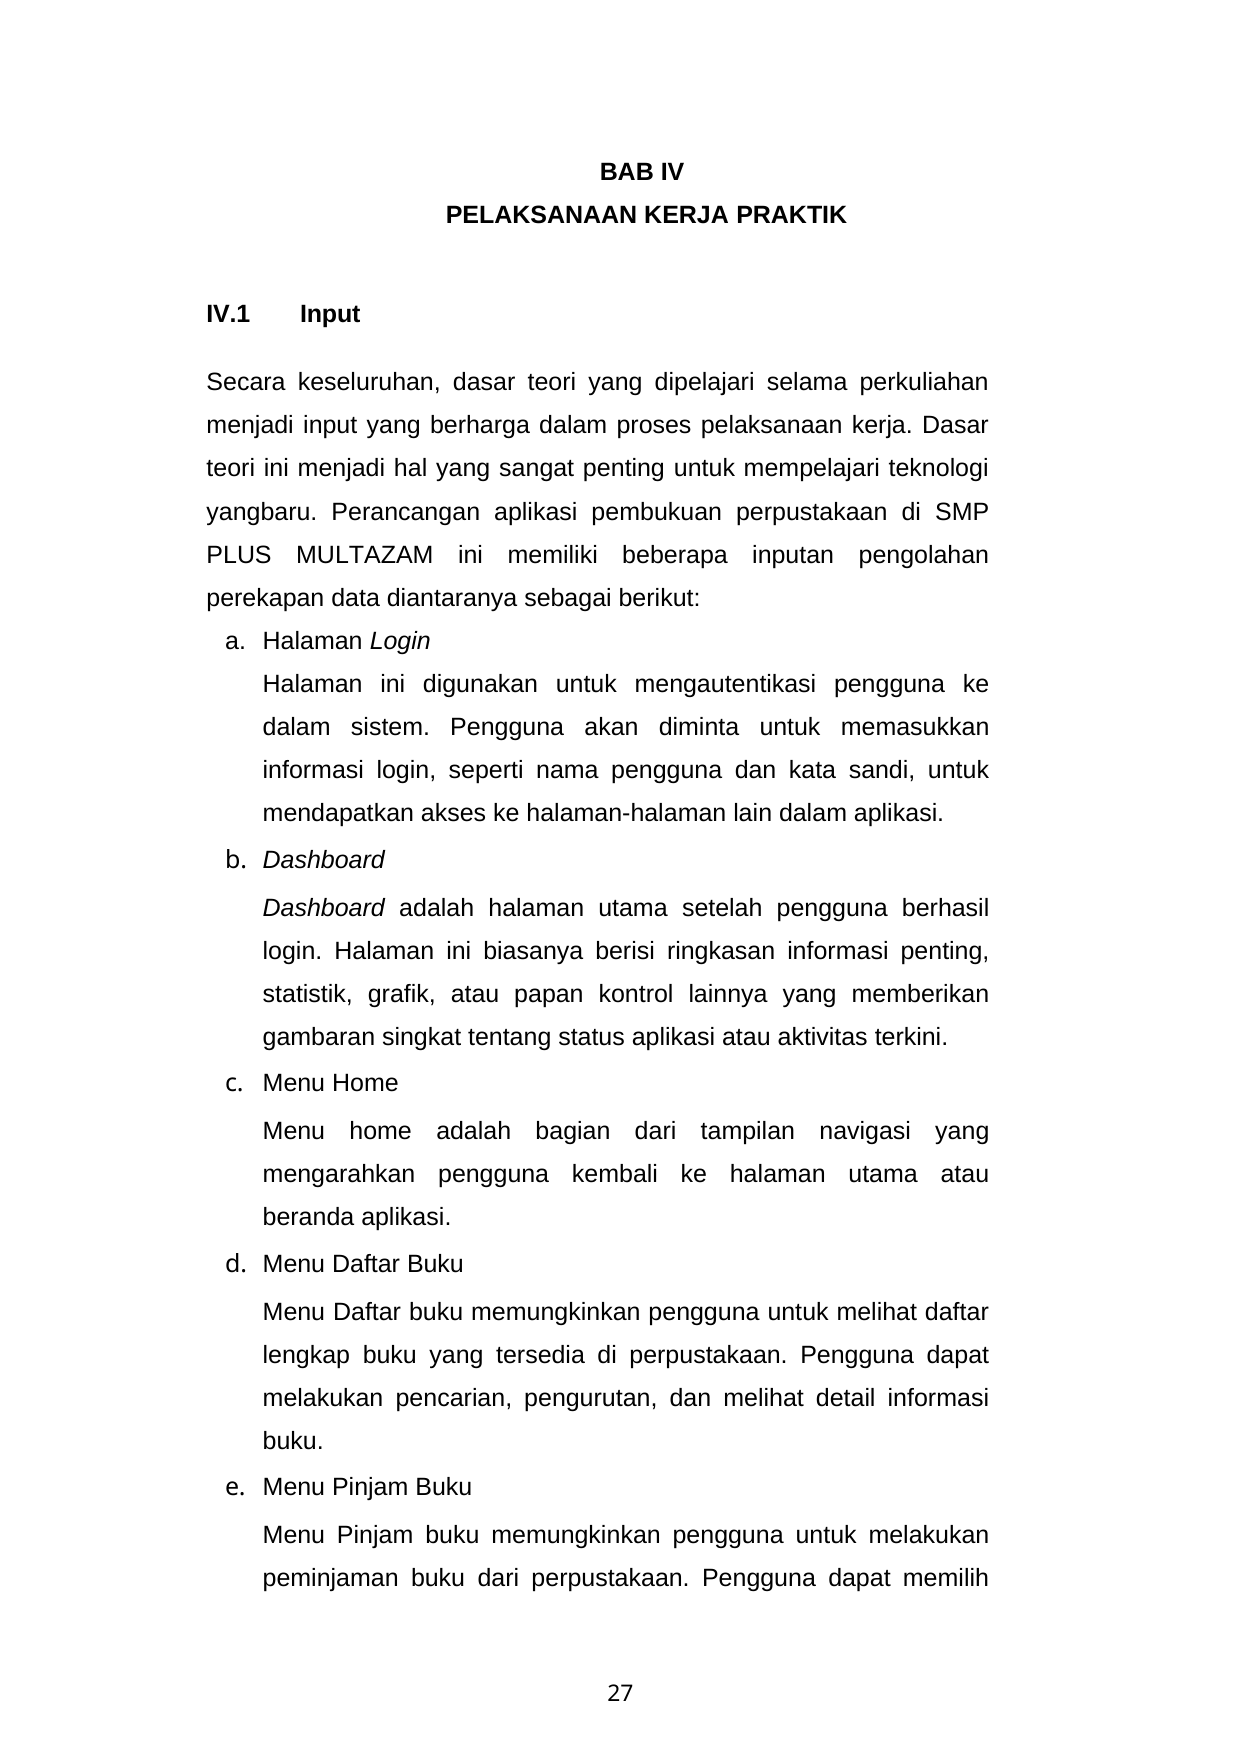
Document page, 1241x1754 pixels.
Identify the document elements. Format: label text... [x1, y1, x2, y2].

subtitle Input [206, 299, 990, 328]
list Halaman Login [225, 626, 990, 655]
subtitle BAB IV PELAKSANAAN KERJA PRAKTIK [422, 157, 869, 228]
list Halaman ini digunakan untuk mengautentikasi pengguna ke dalam sistem. Pengguna akan diminta untuk memasukkan informasi login, seperti nama pengguna dan kata sandi, untuk mendapatkan akses ke halaman-halaman lain dalam aplikasi. [262, 669, 990, 827]
list Dashboard adalah halaman utama setelah pengguna berhasil login. Halaman ini biasanya berisi ringkasan informasi penting, statistik, grafik, atau papan kontrol lainnya yang memberikan gambaran singkat tentang status aplikasi atau aktivitas terkini. [262, 893, 990, 1051]
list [262, 1520, 990, 1592]
list Menu Daftar Buku [225, 1246, 990, 1279]
list Menu Daftar buku memungkinkan pengguna untuk melihat daftar lengkap buku yang tersedia di perpustakaan. Pengguna dapat melakukan pencarian, pengurutan, dan melihat detail informasi buku. [262, 1297, 990, 1455]
list Menu home adalah bagian dari tampilan navigasi yang mengarahkan pengguna kembali ke halaman utama atau beranda aplikasi. [262, 1116, 990, 1231]
list Menu Home [225, 1065, 990, 1099]
list Dashboard [225, 842, 990, 876]
list Menu Pinjam Buku [225, 1469, 990, 1503]
text Secara keseluruhan, dasar teori yang dipelajari selama perkuliahan menjadi input yang berharga dalam proses pelaksanaan kerja. Dasar teori ini menjadi hal yang sangat penting untuk mempelajari teknologi yangbaru. Perancangan aplikasi pembukuan perpustakaan di SMP PLUS MULTAZAM ini memiliki beberapa inputan pengolahan perekapan data diantaranya sebagai berikut: [206, 367, 990, 612]
